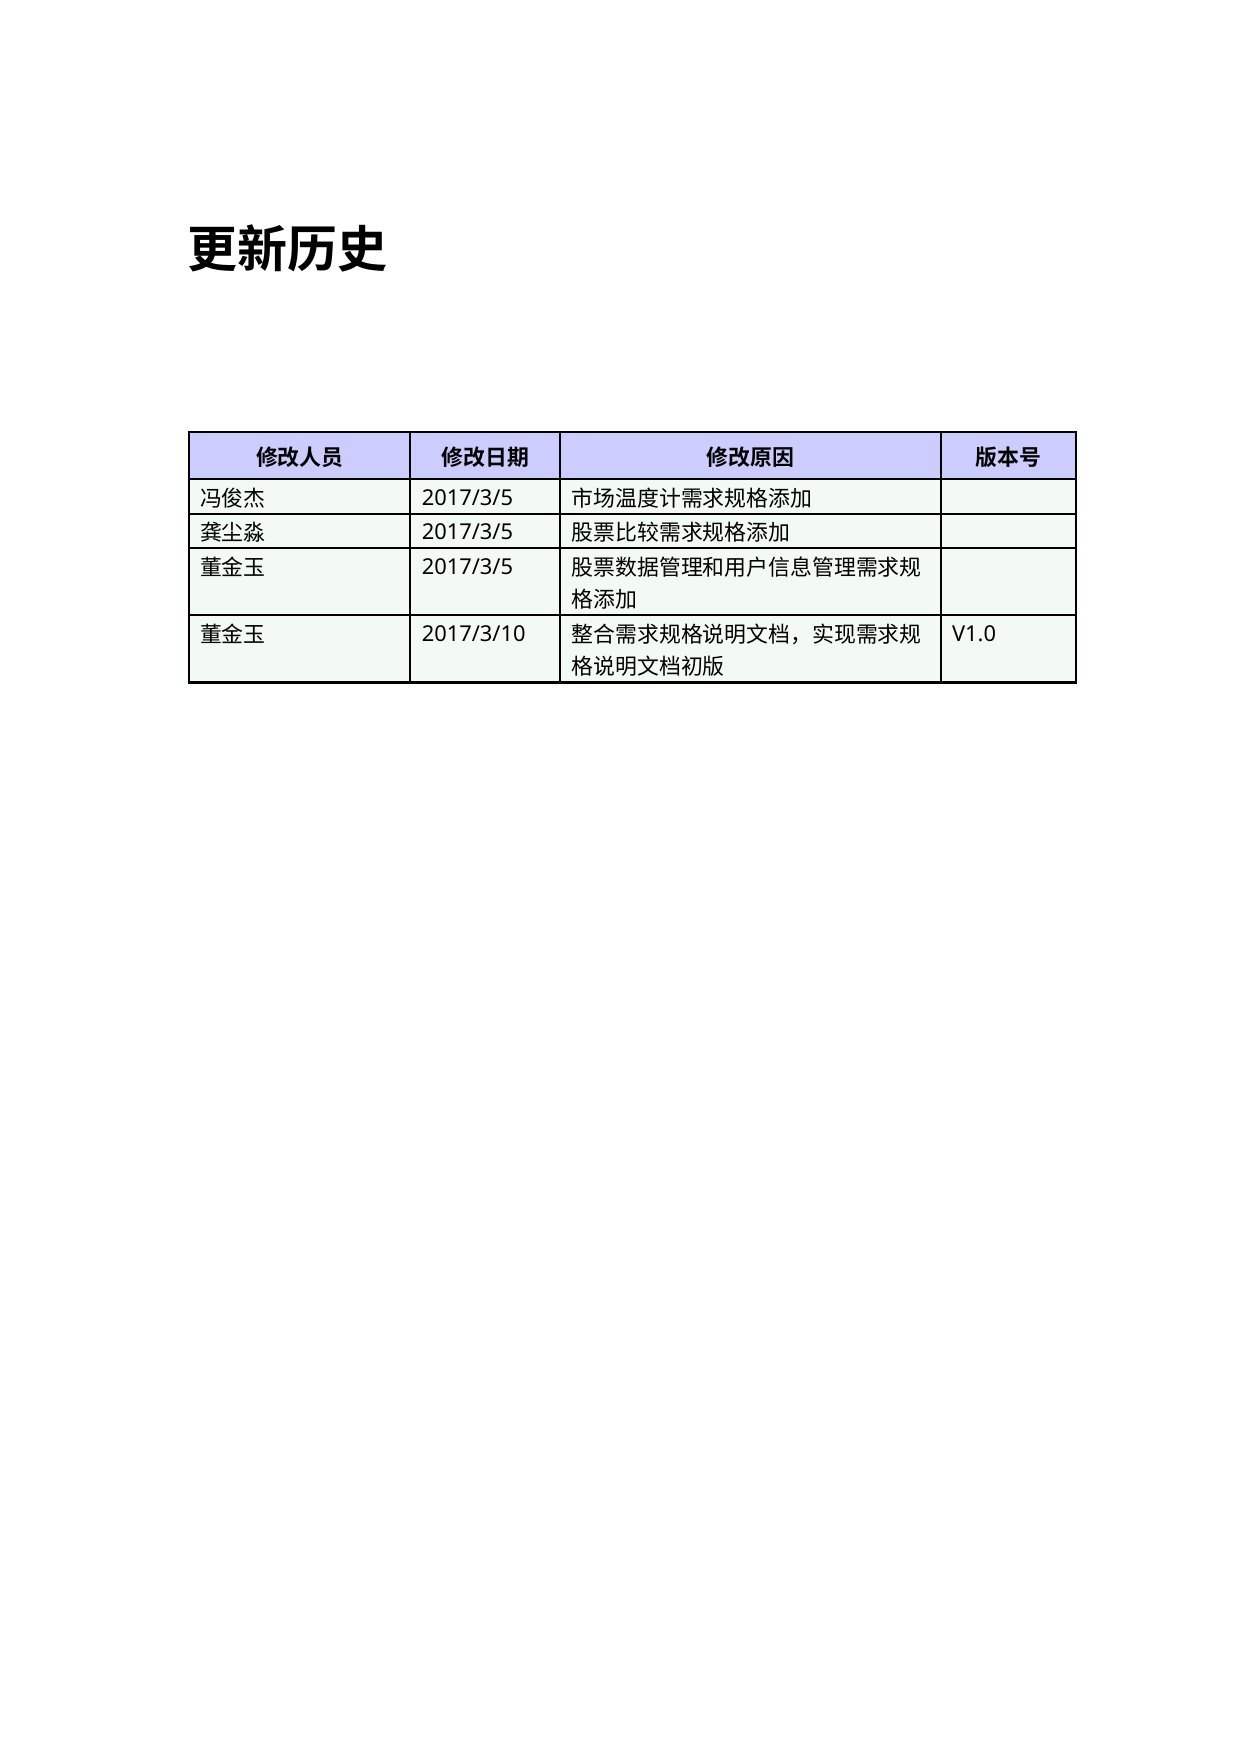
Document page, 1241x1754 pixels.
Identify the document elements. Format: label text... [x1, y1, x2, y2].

table_cell 2017/3/10 [411, 616, 559, 681]
table_cell 2017/3/5 [411, 549, 559, 614]
table_cell 龚尘淼 [190, 515, 409, 547]
table_cell [942, 549, 1075, 614]
table_header 版本号 [942, 433, 1075, 478]
table_cell [942, 515, 1075, 547]
table_header 修改人员 [190, 433, 409, 478]
table_cell 董金玉 [190, 616, 409, 681]
subtitle 更新历史 [187, 197, 1053, 295]
table_cell V1.0 [942, 616, 1075, 681]
table_cell 整合需求规格说明文档，实现需求规格说明文档初版 [561, 616, 940, 681]
table_cell 2017/3/5 [411, 480, 559, 513]
table_header 修改日期 [411, 433, 559, 478]
table_cell 股票数据管理和用户信息管理需求规格添加 [561, 549, 940, 614]
table_header 修改原因 [561, 433, 940, 478]
table_cell 董金玉 [190, 549, 409, 614]
table_cell 市场温度计需求规格添加 [561, 480, 940, 513]
table_cell [942, 480, 1075, 513]
table_cell 股票比较需求规格添加 [561, 515, 940, 547]
table_cell 2017/3/5 [411, 515, 559, 547]
table_cell 冯俊杰 [190, 480, 409, 513]
